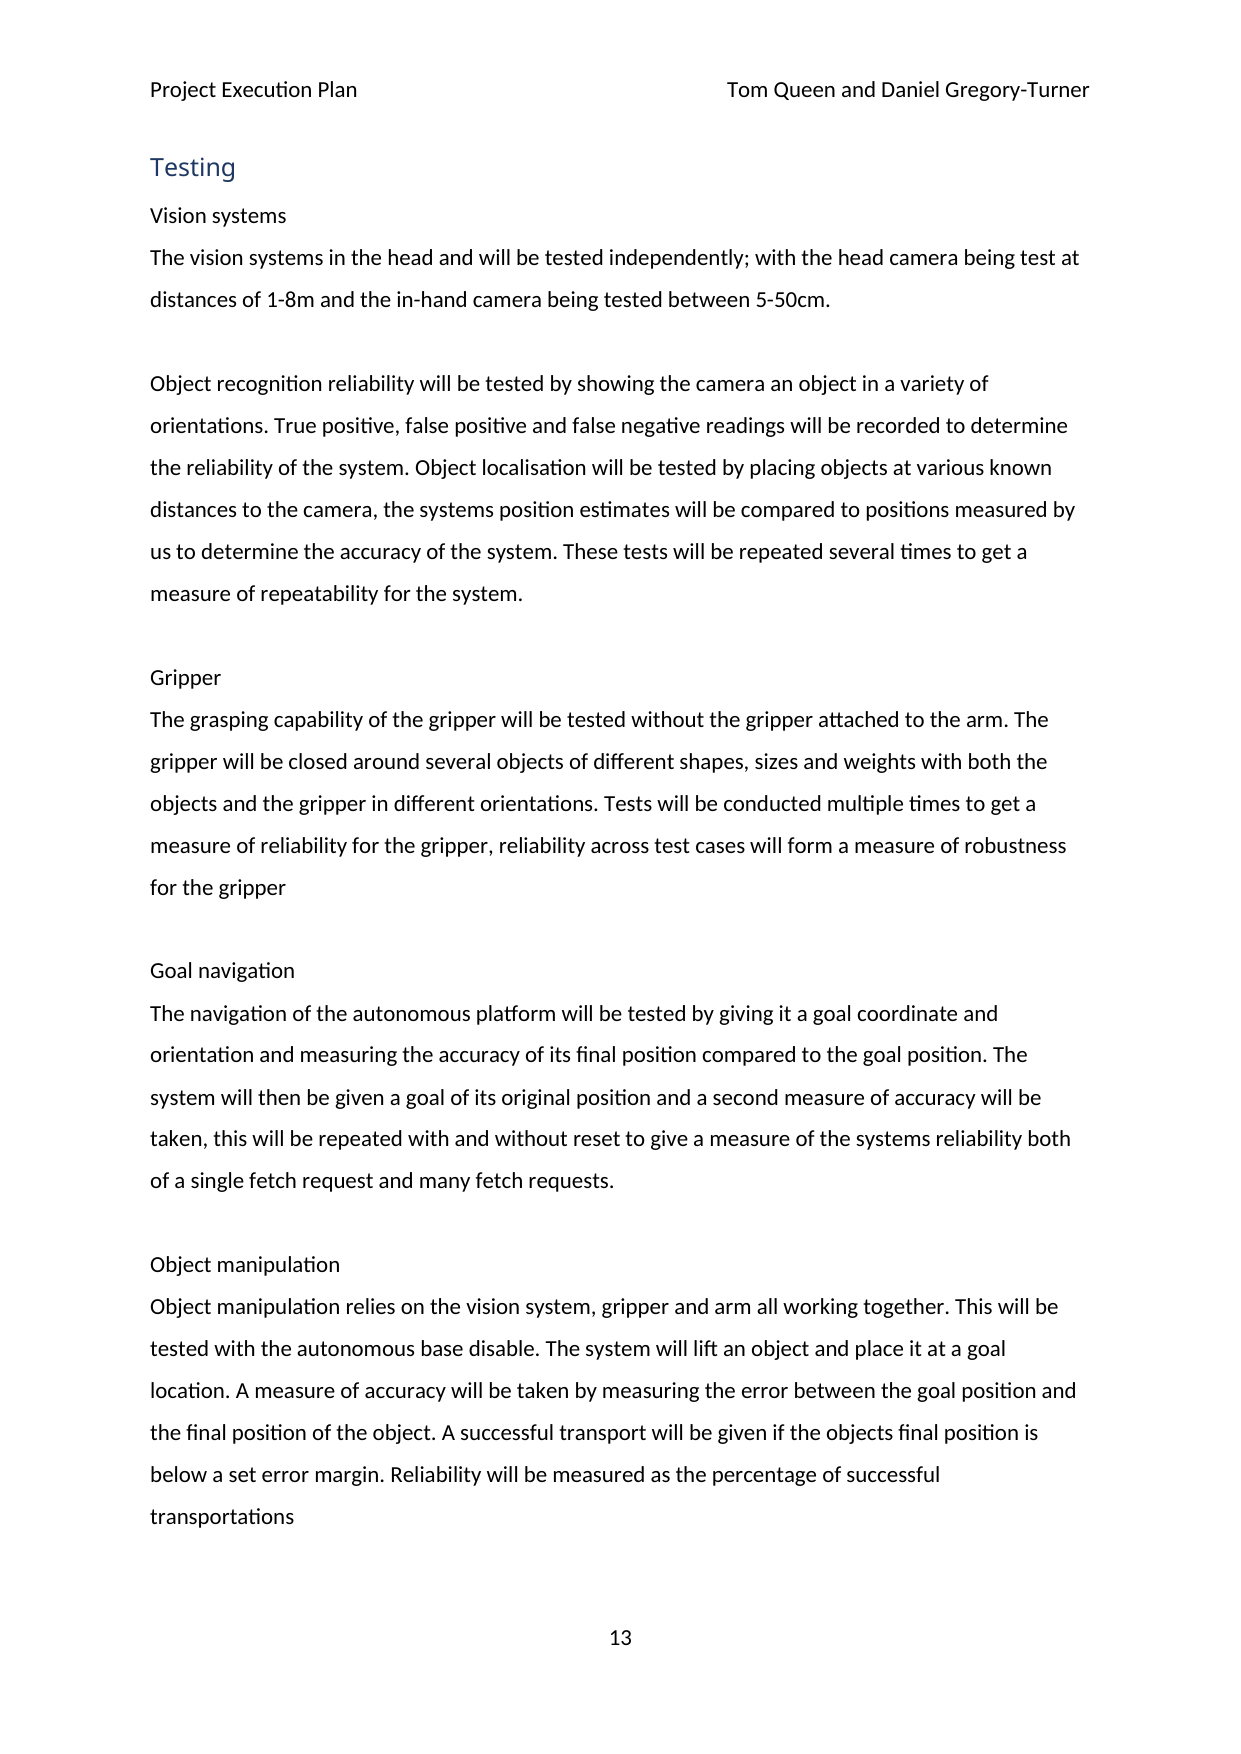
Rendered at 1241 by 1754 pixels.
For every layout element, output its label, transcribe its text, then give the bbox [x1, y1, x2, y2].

text The navigation of the autonomous platform will be tested by giving it a goal coordinate and orientation and measuring the accuracy of its final position compared to the goal position. The system will then be given a goal of its original position and a second measure of accuracy will be taken, this will be repeated with and without reset to give a measure of the systems reliability both of a single fetch request and many fetch requests. [150, 999, 1090, 1194]
text The grasping capability of the gripper will be tested without the gripper attached to the arm. The gripper will be closed around several objects of different shapes, sizes and weights with both the objects and the gripper in different orientations. Tests will be conducted multiple times to get a measure of reliability for the gripper, reliability across test cases will form a measure of robustness for the gripper [150, 705, 1090, 901]
text Goal navigation [150, 957, 1090, 985]
text The vision systems in the head and will be tested independently; with the head camera being test at distances of 1-8m and the in-hand camera being tested between 5-50cm. [150, 243, 1090, 313]
text Vision systems [150, 201, 1090, 229]
text Object manipulation relies on the vision system, gripper and arm all working together. This will be tested with the autonomous base disable. The system will lift an object and place it at a goal location. A measure of accuracy will be taken by measuring the error between the goal position and the final position of the object. A successful transport will be given if the objects final position is below a set error margin. Reliability will be measured as the percentage of successful transportations [150, 1292, 1090, 1530]
text Object recognition reliability will be tested by showing the camera an object in a variety of orientations. True positive, false positive and false negative readings will be recorded to determine the reliability of the system. Object localisation will be tested by placing objects at various known distances to the camera, the systems position estimates will be compared to positions measured by us to determine the accuracy of the system. These tests will be repeated several times to get a measure of repeatability for the system. [150, 369, 1090, 607]
subtitle Testing [150, 150, 1090, 184]
text Object manipulation [150, 1251, 1090, 1278]
text Gripper [150, 663, 1090, 691]
